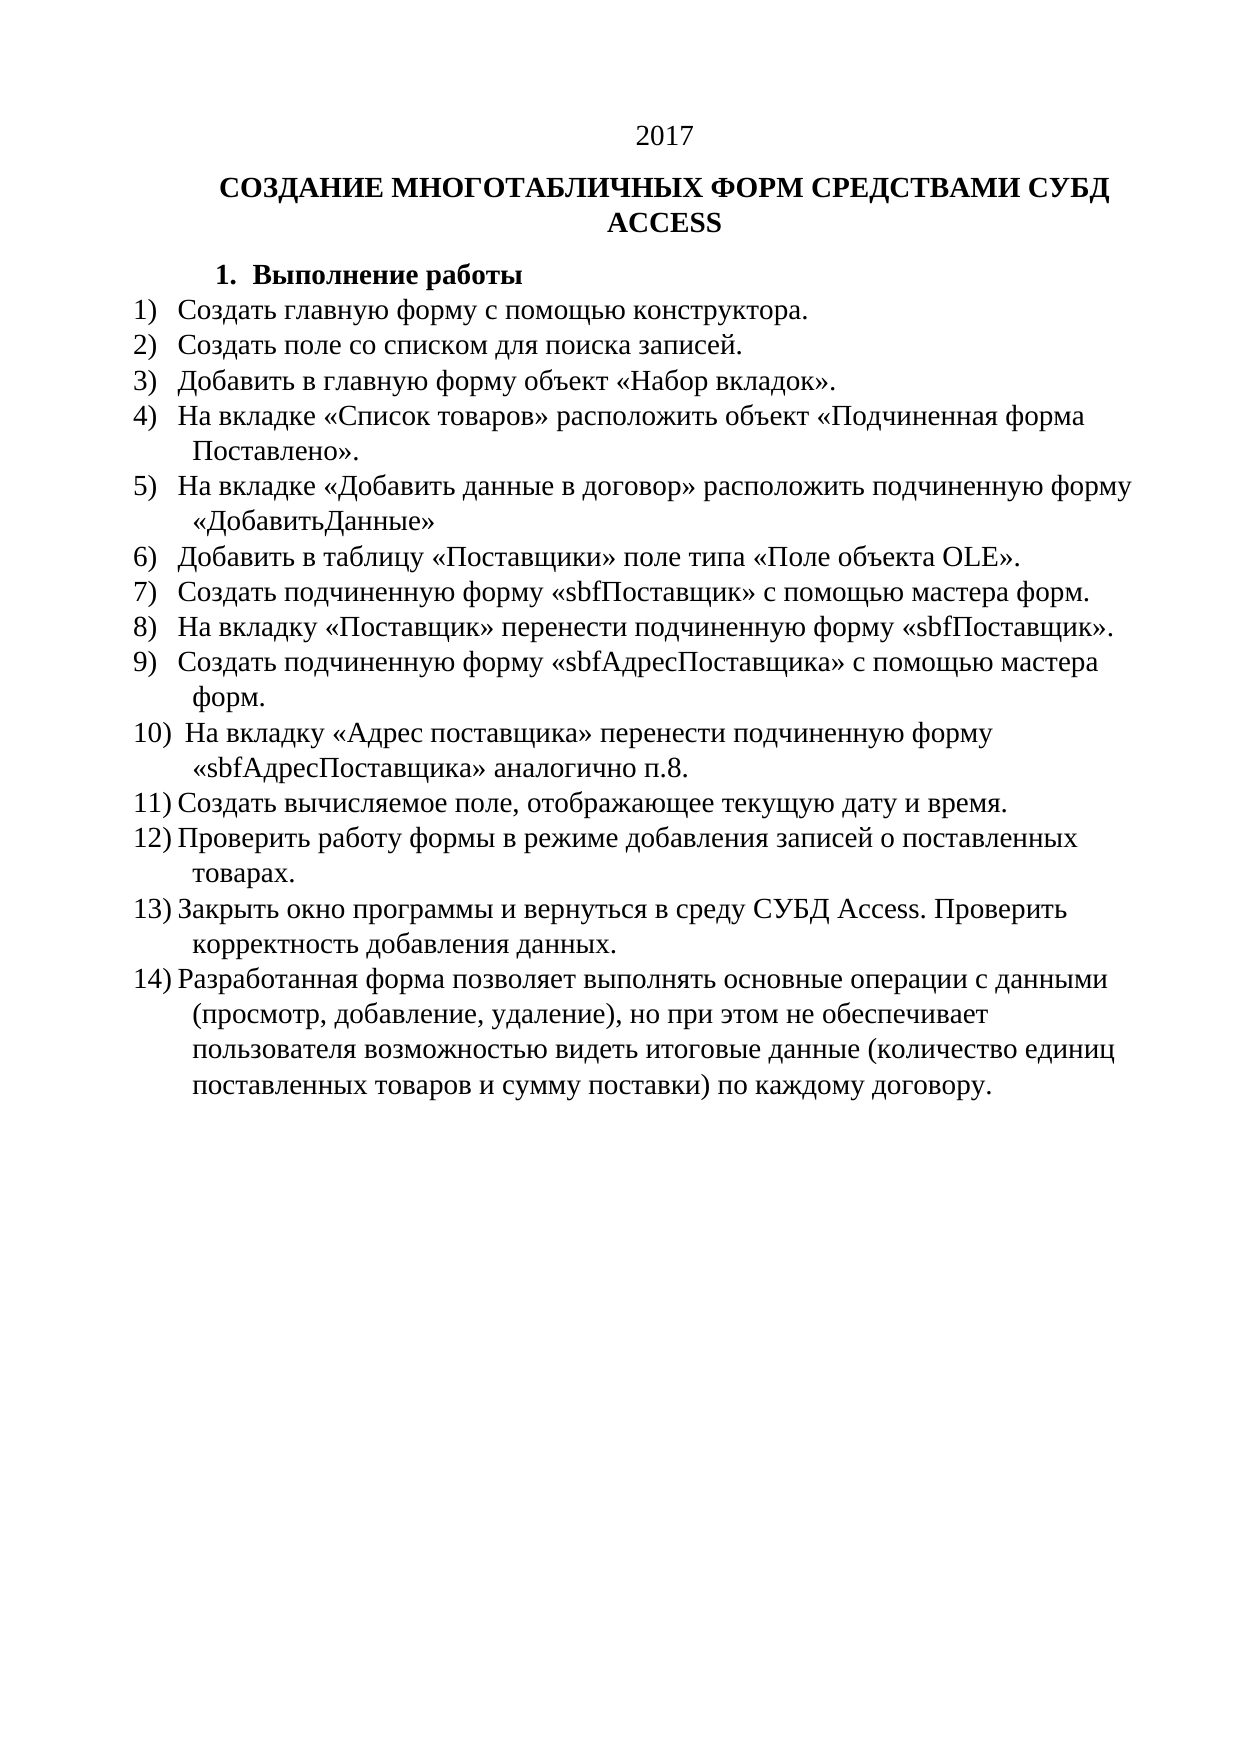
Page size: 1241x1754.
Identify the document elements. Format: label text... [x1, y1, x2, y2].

text 2017 [177, 118, 1152, 152]
list На вкладку «Адрес поставщика» перенести подчиненную форму «sbfАдресПоставщика» аналогично п.8. [133, 715, 1152, 783]
list Создать главную форму с помощью конструктора. [133, 292, 1152, 326]
list Закрыть окно программы и вернуться в среду СУБД Access. Проверить корректность добавления данных. [133, 891, 1152, 959]
list На вкладку «Поставщик» перенести подчиненную форму «sbfПоставщик». [133, 609, 1152, 643]
list Добавить в таблицу «Поставщики» поле типа «Поле объекта OLE». [133, 539, 1152, 572]
list Проверить работу формы в режиме добавления записей о поставленных товарах. [133, 820, 1152, 889]
list Создать подчиненную форму «sbfПоставщик» с помощью мастера форм. [133, 574, 1152, 607]
list На вкладке «Список товаров» расположить объект «Подчиненная форма Поставлено». [133, 398, 1152, 467]
list Выполнение работы [215, 257, 1152, 291]
list На вкладке «Добавить данные в договор» расположить подчиненную форму «ДобавитьДанные» [133, 468, 1152, 537]
text СОЗДАНИЕ МНОГОТАБЛИЧНЫХ ФОРМ СРЕДСТВАМИ СУБД ACCESS [177, 170, 1152, 239]
list Разработанная форма позволяет выполнять основные операции с данными (просмотр, добавление, удаление), но при этом не обеспечивает пользователя возможностью видеть итоговые данные (количество единиц поставленных товаров и сумму поставки) по каждому договору. [133, 961, 1152, 1100]
list Создать поле со списком для поиска записей. [133, 327, 1152, 361]
list Создать вычисляемое поле, отображающее текущую дату и время. [133, 785, 1152, 819]
list Создать подчиненную форму «sbfАдресПоставщика» с помощью мастера форм. [133, 644, 1152, 713]
list Добавить в главную форму объект «Набор вкладок». [133, 363, 1152, 396]
